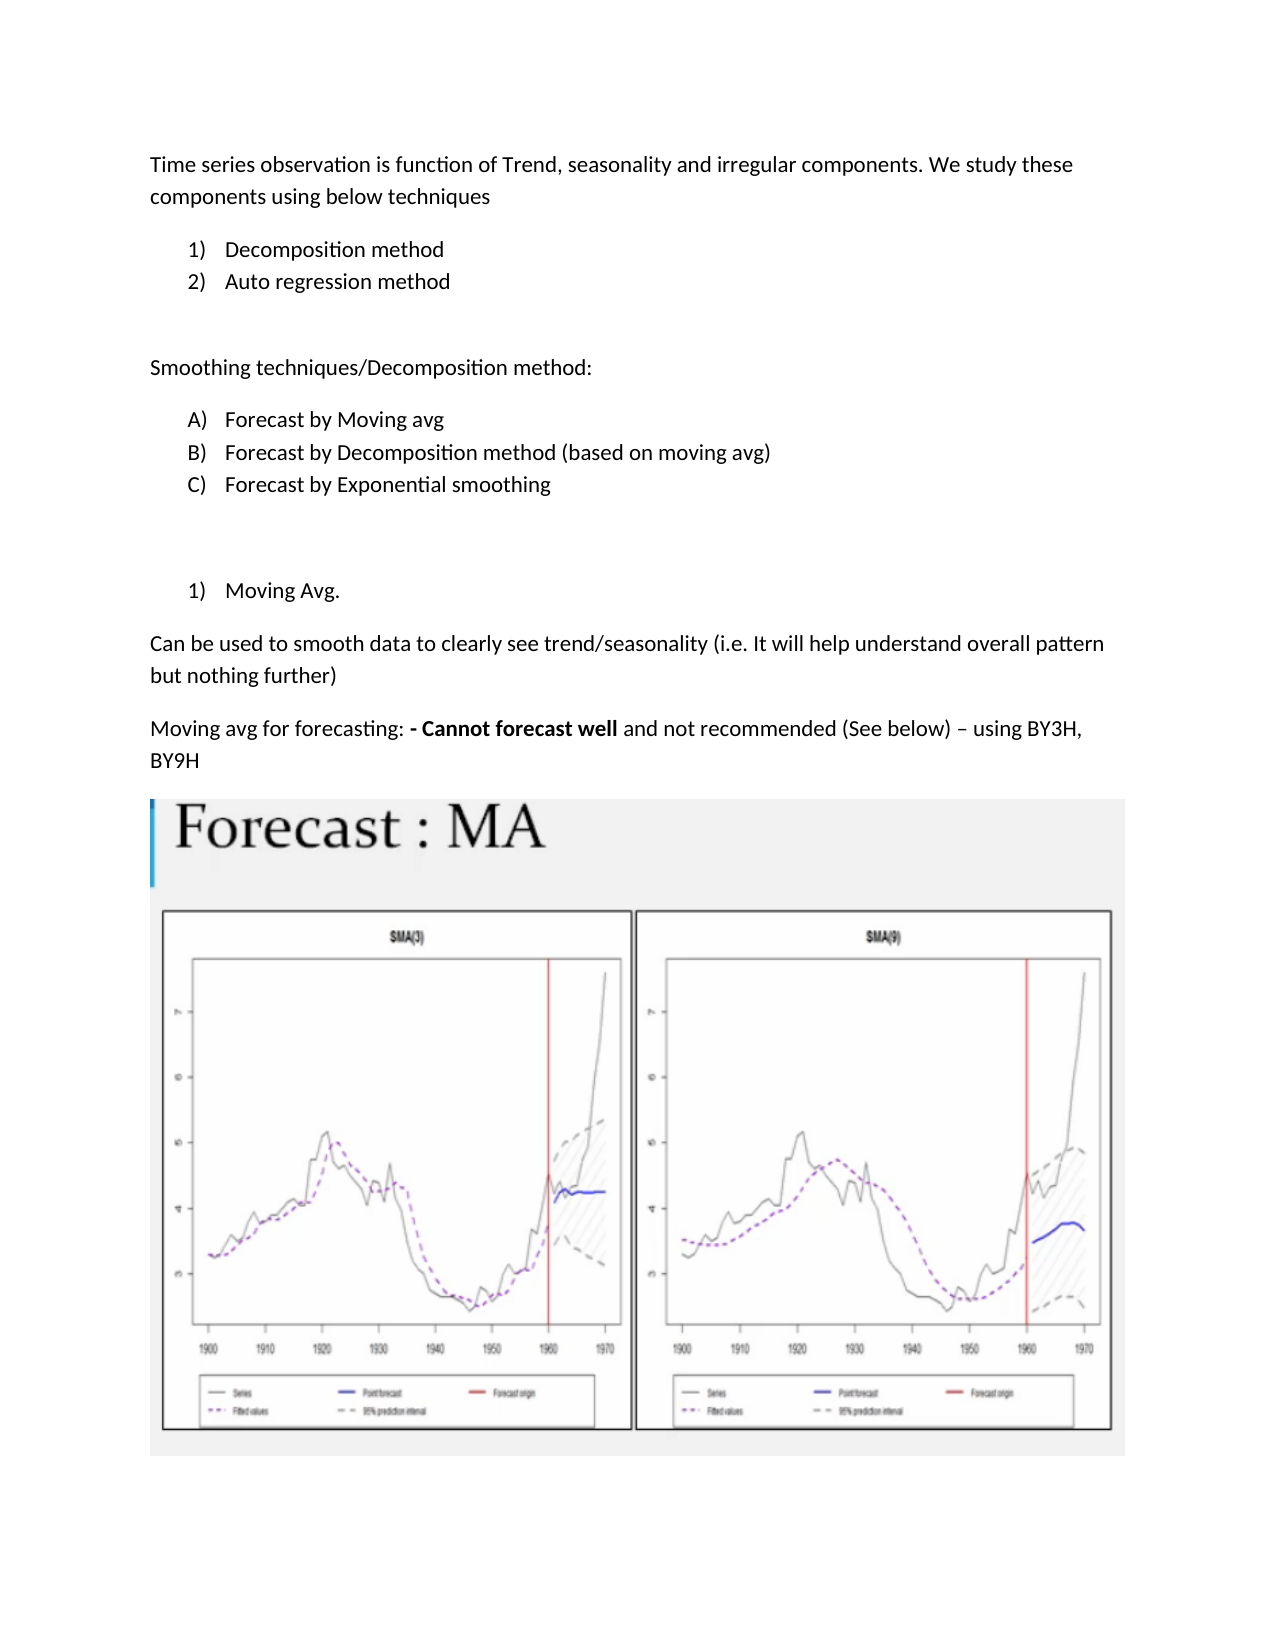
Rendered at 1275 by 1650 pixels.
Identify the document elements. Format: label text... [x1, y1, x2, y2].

text Moving avg for forecasting: - Cannot forecast well and not recommended (See below) – using BY3H, BY9H [150, 714, 1125, 774]
list Auto regression method [187, 267, 1125, 295]
list Forecast by Moving avg [187, 406, 1125, 434]
picture [150, 799, 1125, 1456]
text Smoothing techniques/Decomposition method: [150, 353, 1125, 381]
list Forecast by Decomposition method (based on moving avg) [187, 438, 1125, 466]
text Time series observation is function of Trend, seasonality and irregular components. We study these components using below techniques [150, 150, 1125, 210]
text Can be used to smooth data to clearly see trend/seasonality (i.e. It will help understand overall pattern but nothing further) [150, 629, 1125, 689]
list Decomposition method [187, 235, 1125, 263]
list Moving Avg. [187, 576, 1125, 604]
list Forecast by Exponential smoothing [187, 470, 1125, 498]
